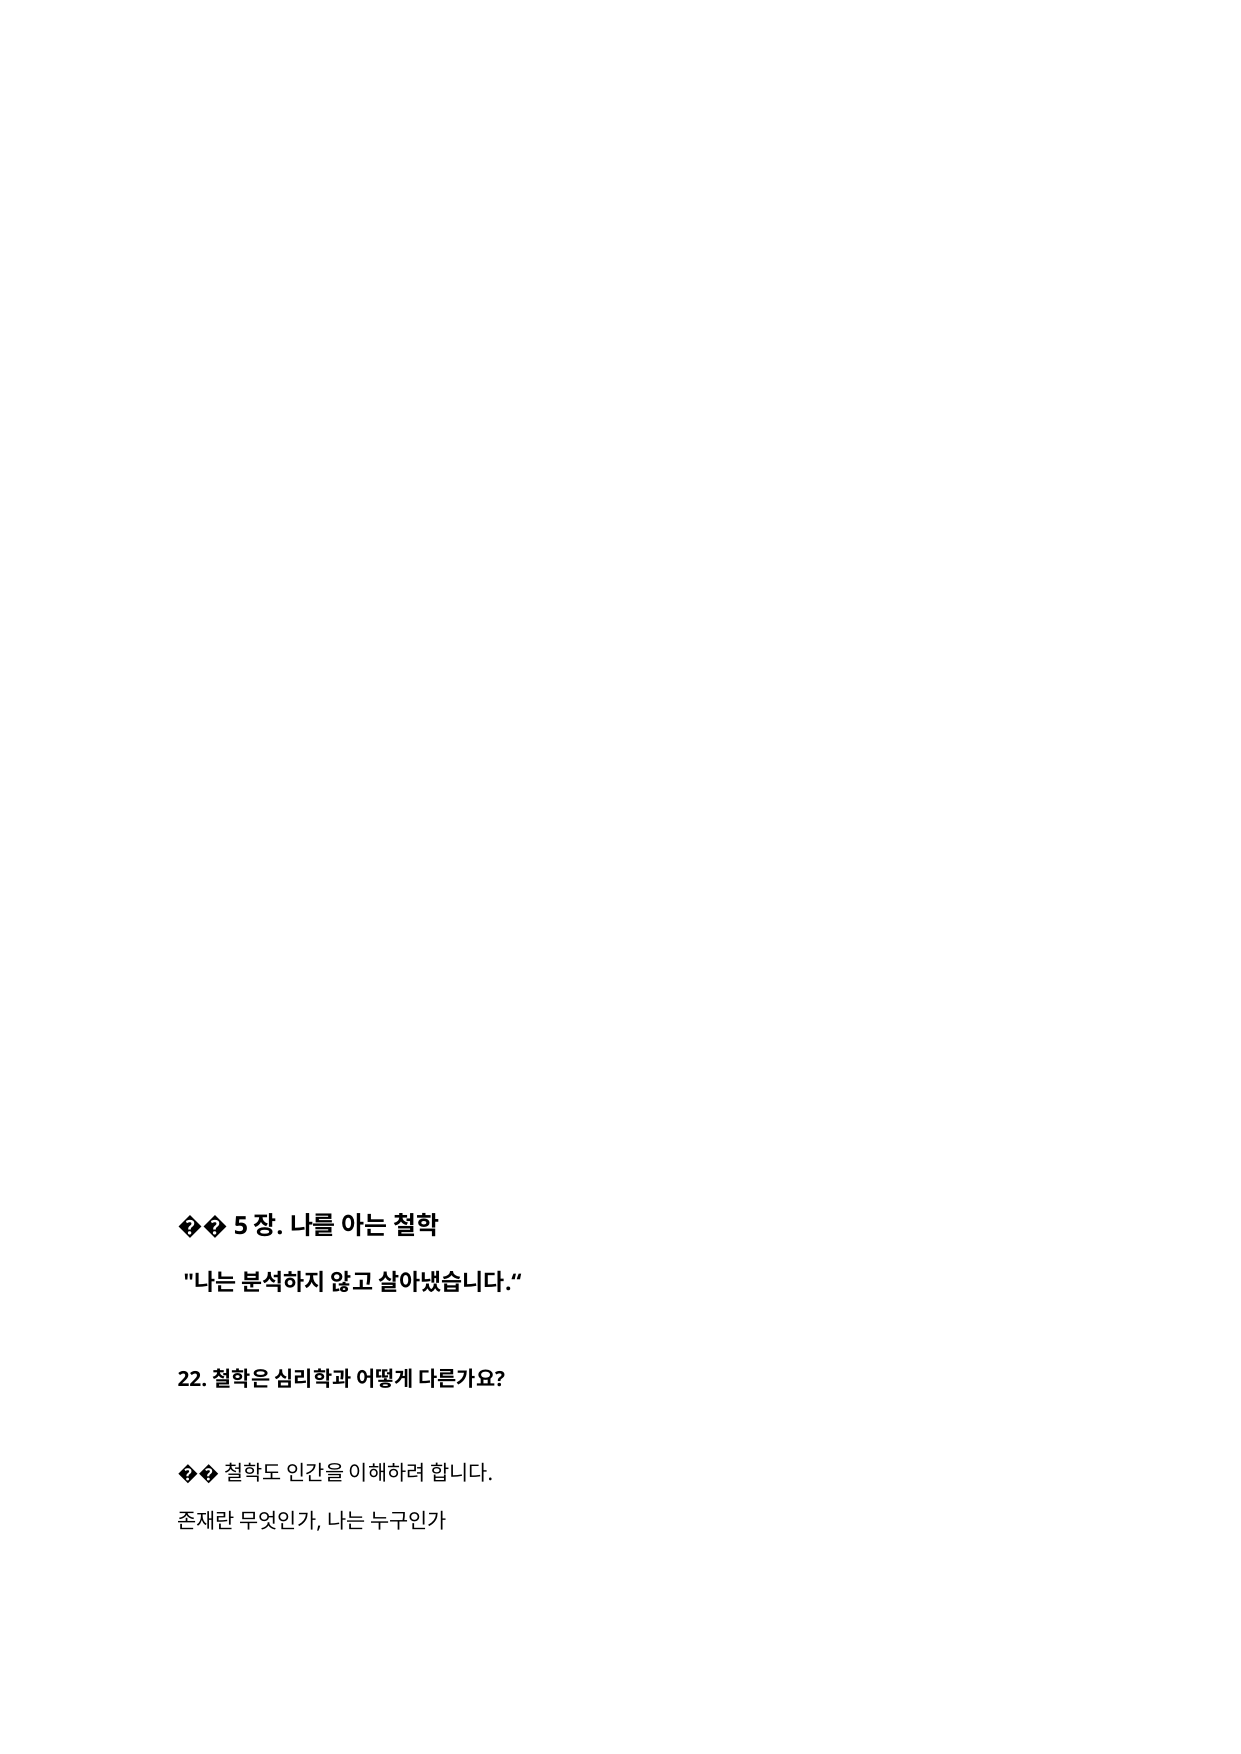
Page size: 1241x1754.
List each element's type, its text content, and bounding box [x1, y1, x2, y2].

text �� 5장. 나를 아는 철학 [177, 1206, 1063, 1242]
text �� 철학도 인간을 이해하려 합니다. [177, 1456, 1063, 1487]
text 22. 철학은 심리학과 어떻게 다른가요? [177, 1362, 1063, 1393]
text "나는 분석하지 않고 살아냈습니다.“ [177, 1264, 1063, 1297]
text 존재란 무엇인가, 나는 누구인가 [177, 1505, 1063, 1535]
